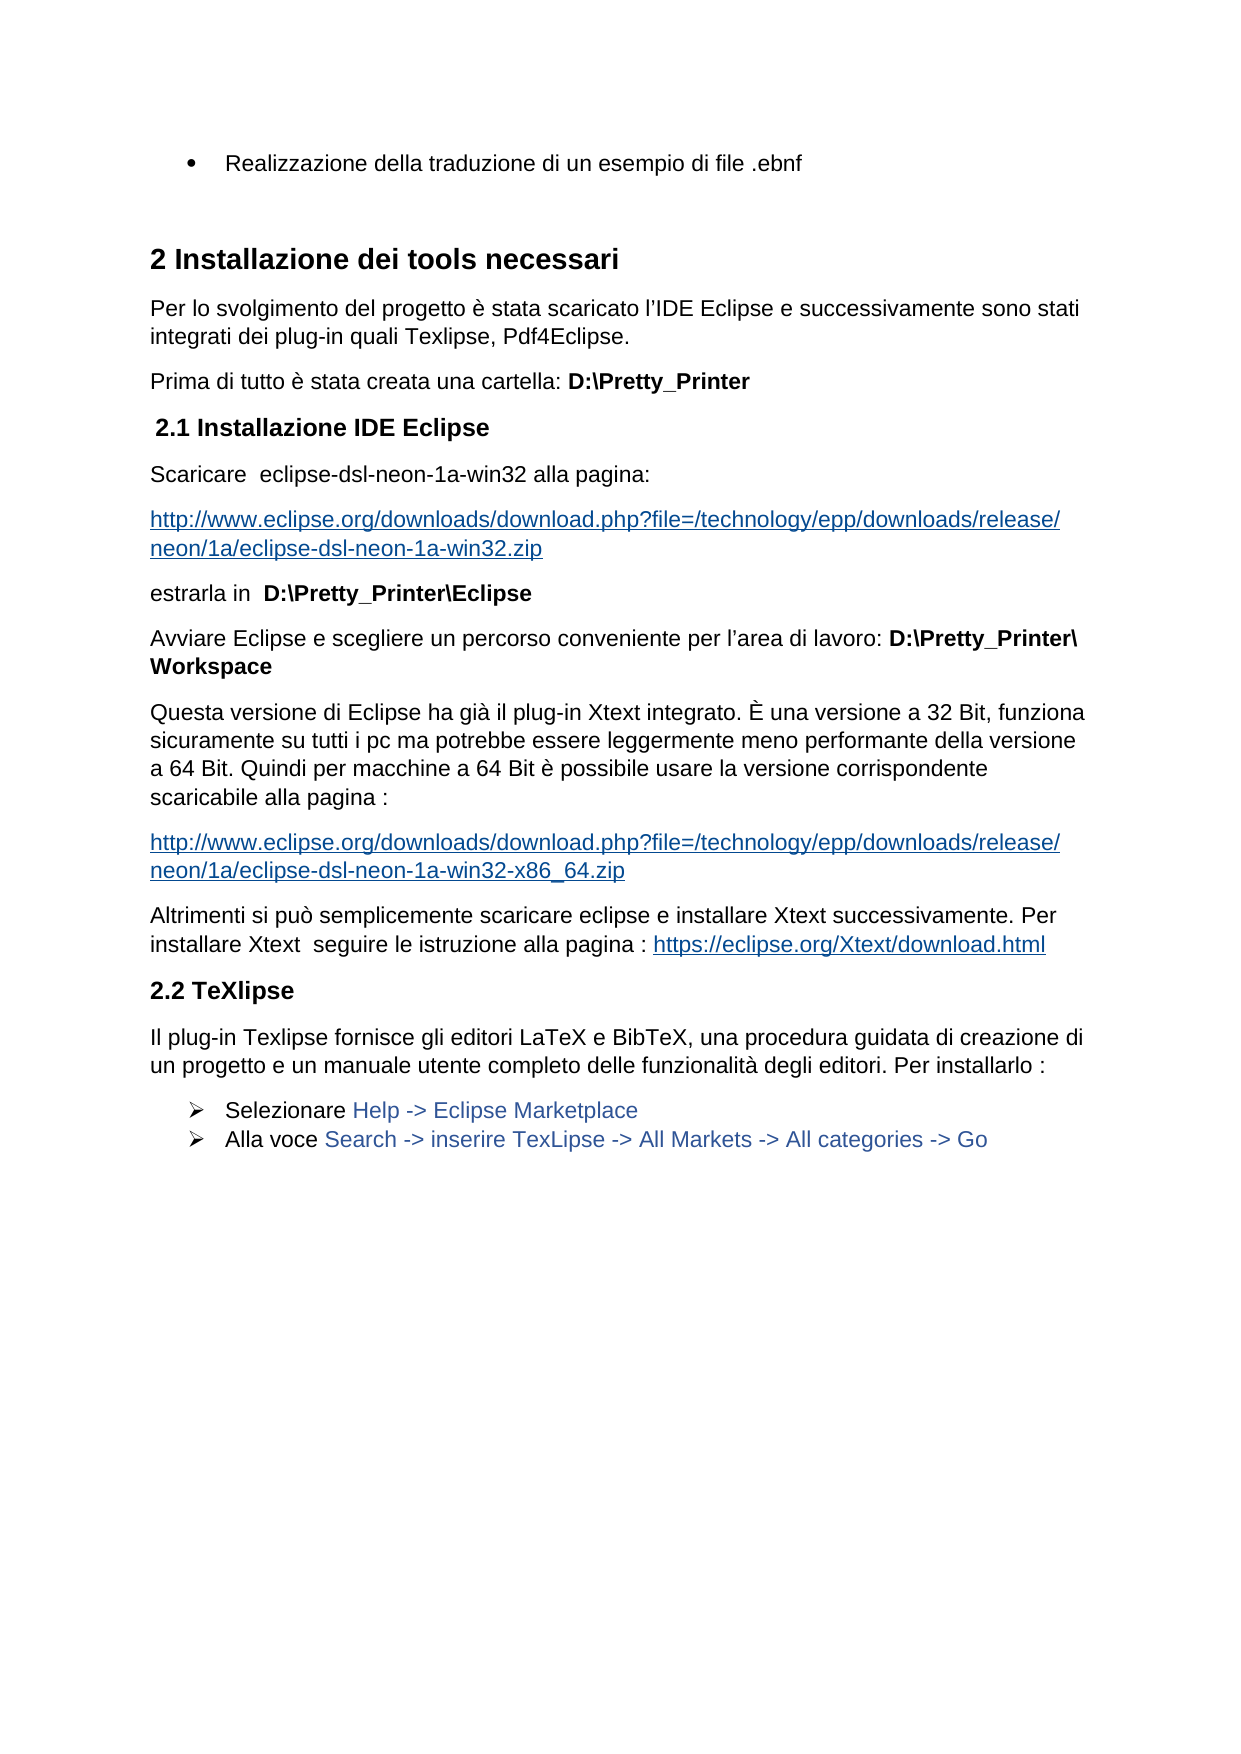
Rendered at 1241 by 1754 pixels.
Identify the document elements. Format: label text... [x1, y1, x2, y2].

list Alla voce Search -> inserire TexLipse -> All Markets -> All categories -> Go [187, 1126, 1090, 1152]
text Prima di tutto è stata creata una cartella: D:\Pretty_Printer [150, 368, 1090, 395]
text Altrimenti si può semplicemente scaricare eclipse e installare Xtext successivamente. Per installare Xtext seguire le istruzione alla pagina : https://eclipse.org/Xtext/download.html [150, 902, 1090, 957]
text http://www.eclipse.org/downloads/download.php?file=/technology/epp/downloads/release/neon/1a/eclipse-dsl-neon-1a-win32-x86_64.zip [150, 829, 1090, 884]
text Scaricare eclipse-dsl-neon-1a-win32 alla pagina: [150, 461, 1090, 487]
text Avviare Eclipse e scegliere un percorso conveniente per l’area di lavoro: D:\Pretty_Printer\Workspace [150, 625, 1090, 680]
text http://www.eclipse.org/downloads/download.php?file=/technology/epp/downloads/release/neon/1a/eclipse-dsl-neon-1a-win32.zip [150, 506, 1090, 561]
list Realizzazione della traduzione di un esempio di file .ebnf [187, 150, 1090, 176]
text 2.1 Installazione IDE Eclipse [150, 413, 1090, 442]
text estrarla in D:\Pretty_Printer\Eclipse [150, 580, 1090, 606]
text Il plug-in Texlipse fornisce gli editori LaTeX e BibTeX, una procedura guidata di creazione di un progetto e un manuale utente completo delle funzionalità degli editori. Per installarlo : [150, 1024, 1090, 1078]
text Questa versione di Eclipse ha già il plug-in Xtext integrato. È una versione a 32 Bit, funziona sicuramente su tutti i pc ma potrebbe essere leggermente meno performante della versione a 64 Bit. Quindi per macchine a 64 Bit è possibile usare la versione corrispondente scaricabile alla pagina : [150, 698, 1090, 810]
list Selezionare Help -> Eclipse Marketplace [187, 1097, 1090, 1123]
text 2 Installazione dei tools necessari [150, 242, 1090, 276]
text Per lo svolgimento del progetto è stata scaricato l’IDE Eclipse e successivamente sono stati integrati dei plug-in quali Texlipse, Pdf4Eclipse. [150, 295, 1090, 349]
text 2.2 TeXlipse [150, 976, 1090, 1005]
